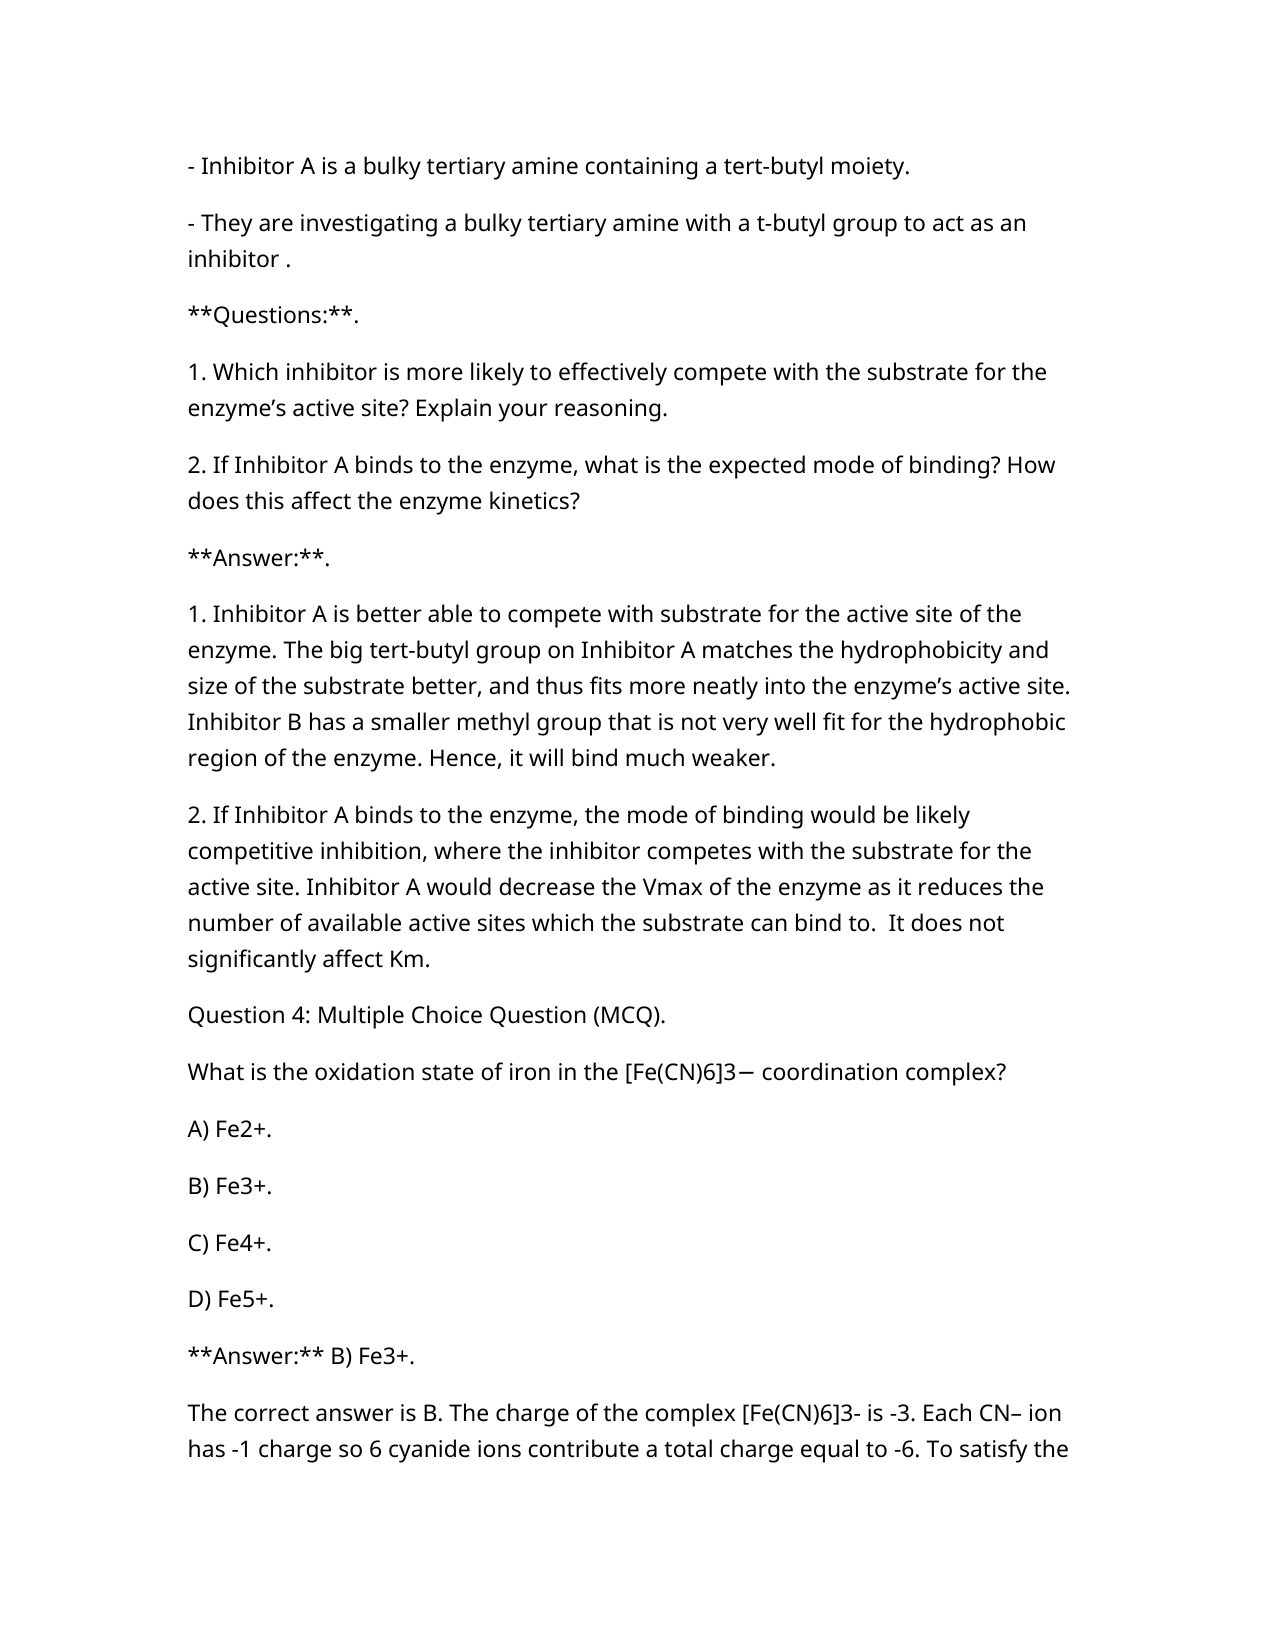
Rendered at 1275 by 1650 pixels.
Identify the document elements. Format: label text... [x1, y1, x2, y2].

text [187, 1397, 1087, 1464]
text 1. Which inhibitor is more likely to effectively compete with the substrate for the enzyme’s active site? Explain your reasoning. [187, 356, 1087, 423]
text **Answer:** B) Fe3+. [187, 1340, 1087, 1371]
text 2. If Inhibitor A binds to the enzyme, the mode of binding would be likely competitive inhibition, where the inhibitor competes with the substrate for the active site. Inhibitor A would decrease the Vmax of the enzyme as it reduces the number of available active sites which the substrate can bind to. It does not significantly affect Km. [187, 799, 1087, 974]
text What is the oxidation state of iron in the [Fe(CN)6]3− coordination complex? [187, 1056, 1087, 1087]
text - They are investigating a bulky tertiary amine with a t-butyl group to act as an inhibitor . [187, 207, 1087, 274]
text C) Fe4+. [187, 1227, 1087, 1258]
text - Inhibitor A is a bulky tertiary amine containing a tert-butyl moiety. [187, 150, 1087, 181]
text **Questions:**. [187, 299, 1087, 331]
text 2. If Inhibitor A binds to the enzyme, what is the expected mode of binding? How does this affect the enzyme kinetics? [187, 449, 1087, 516]
text A) Fe2+. [187, 1113, 1087, 1144]
text B) Fe3+. [187, 1170, 1087, 1201]
text D) Fe5+. [187, 1283, 1087, 1314]
text Question 4: Multiple Choice Question (MCQ). [187, 999, 1087, 1031]
text **Answer:**. [187, 542, 1087, 573]
text 1. Inhibitor A is better able to compete with substrate for the active site of the enzyme. The big tert-butyl group on Inhibitor A matches the hydrophobicity and size of the substrate better, and thus fits more neatly into the enzyme’s active site. Inhibitor B has a smaller methyl group that is not very well fit for the hydrophobic region of the enzyme. Hence, it will bind much weaker. [187, 598, 1087, 773]
